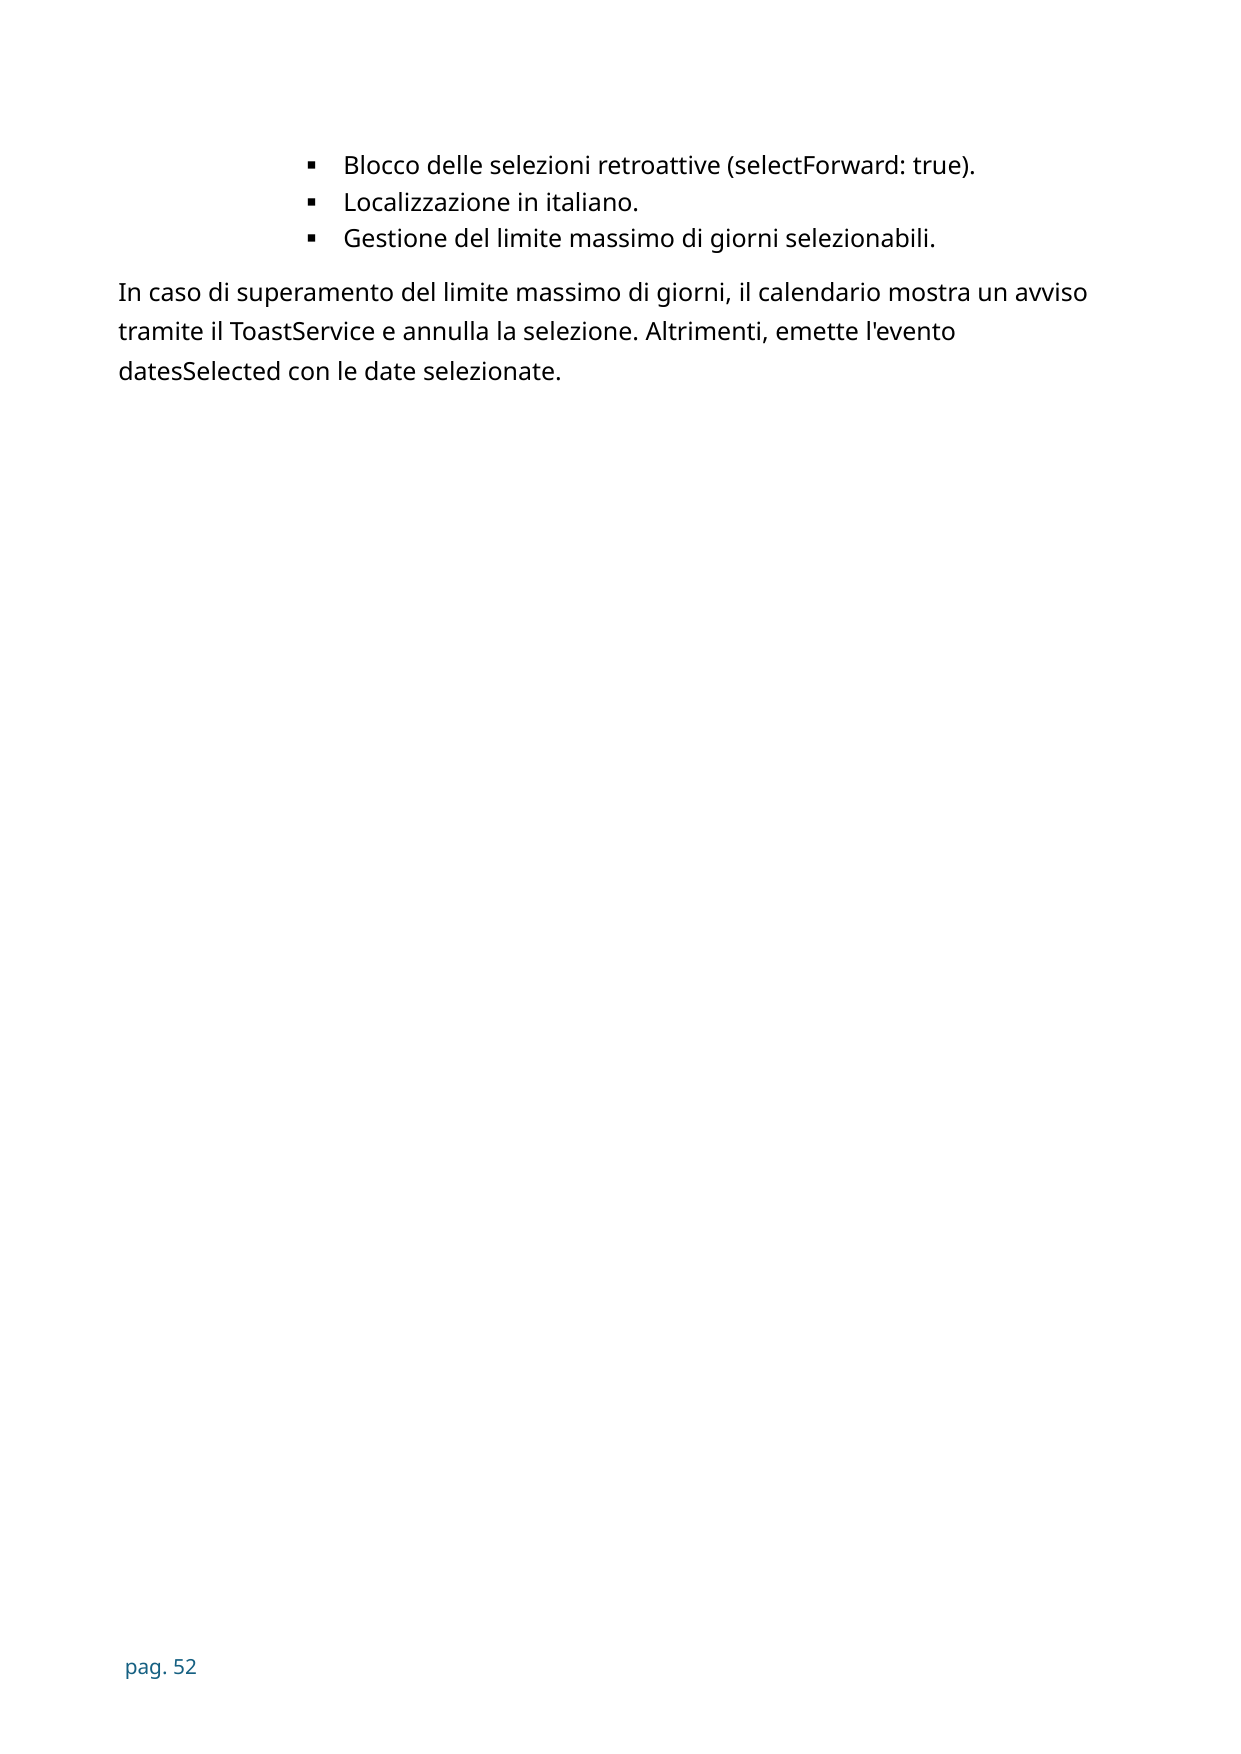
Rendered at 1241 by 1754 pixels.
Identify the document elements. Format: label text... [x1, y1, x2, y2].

list Blocco delle selezioni retroattive (selectForward: true). [306, 148, 1122, 182]
list Localizzazione in italiano. [306, 184, 1122, 218]
text In caso di superamento del limite massimo di giorni, il calendario mostra un avviso tramite il ToastService e annulla la selezione. Altrimenti, emette l'evento datesSelected con le date selezionate. [118, 274, 1122, 388]
list Gestione del limite massimo di giorni selezionabili. [306, 221, 1122, 255]
